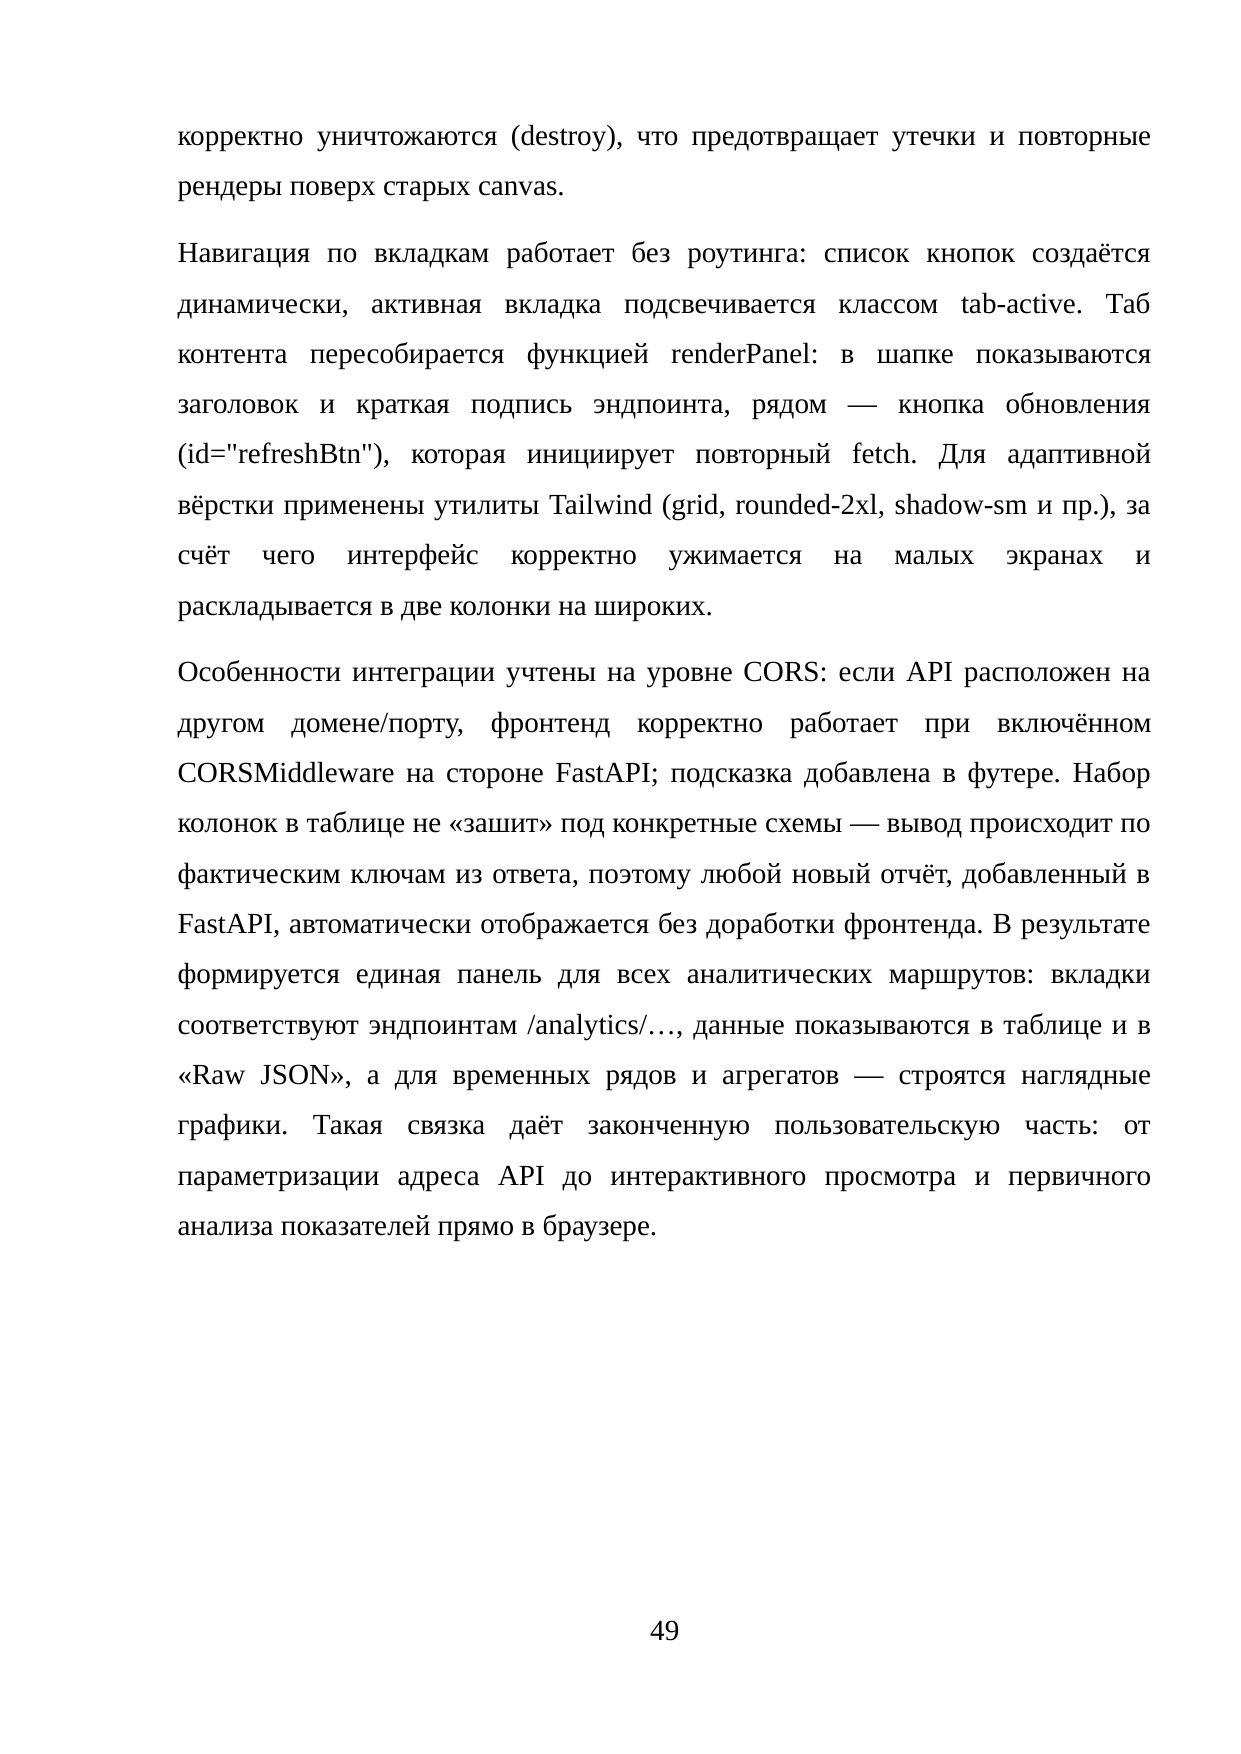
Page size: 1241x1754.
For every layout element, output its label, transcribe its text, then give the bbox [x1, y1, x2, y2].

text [177, 118, 1152, 202]
text Особенности интеграции учтены на уровне CORS: если API расположен на другом домене/порту, фронтенд корректно работает при включённом CORSMiddleware на стороне FastAPI; подсказка добавлена в футере. Набор колонок в таблице не «зашит» под конкретные схемы — вывод происходит по фактическим ключам из ответа, поэтому любой новый отчёт, добавленный в FastAPI, автоматически отображается без доработки фронтенда. В результате формируется единая панель для всех аналитических маршрутов: вкладки соответствуют эндпоинтам /analytics/…, данные показываются в таблице и в «Raw JSON», а для временных рядов и агрегатов — строятся наглядные графики. Такая связка даёт законченную пользовательскую часть: от параметризации адреса API до интерактивного просмотра и первичного анализа показателей прямо в браузере. [177, 654, 1152, 1242]
text Навигация по вкладкам работает без роутинга: список кнопок создаётся динамически, активная вкладка подсвечивается классом tab-active. Таб контента пересобирается функцией renderPanel: в шапке показываются заголовок и краткая подпись эндпоинта, рядом — кнопка обновления (id="refreshBtn"), которая инициирует повторный fetch. Для адаптивной вёрстки применены утилиты Tailwind (grid, rounded-2xl, shadow-sm и пр.), за счёт чего интерфейс корректно ужимается на малых экранах и раскладывается в две колонки на широких. [177, 235, 1152, 621]
